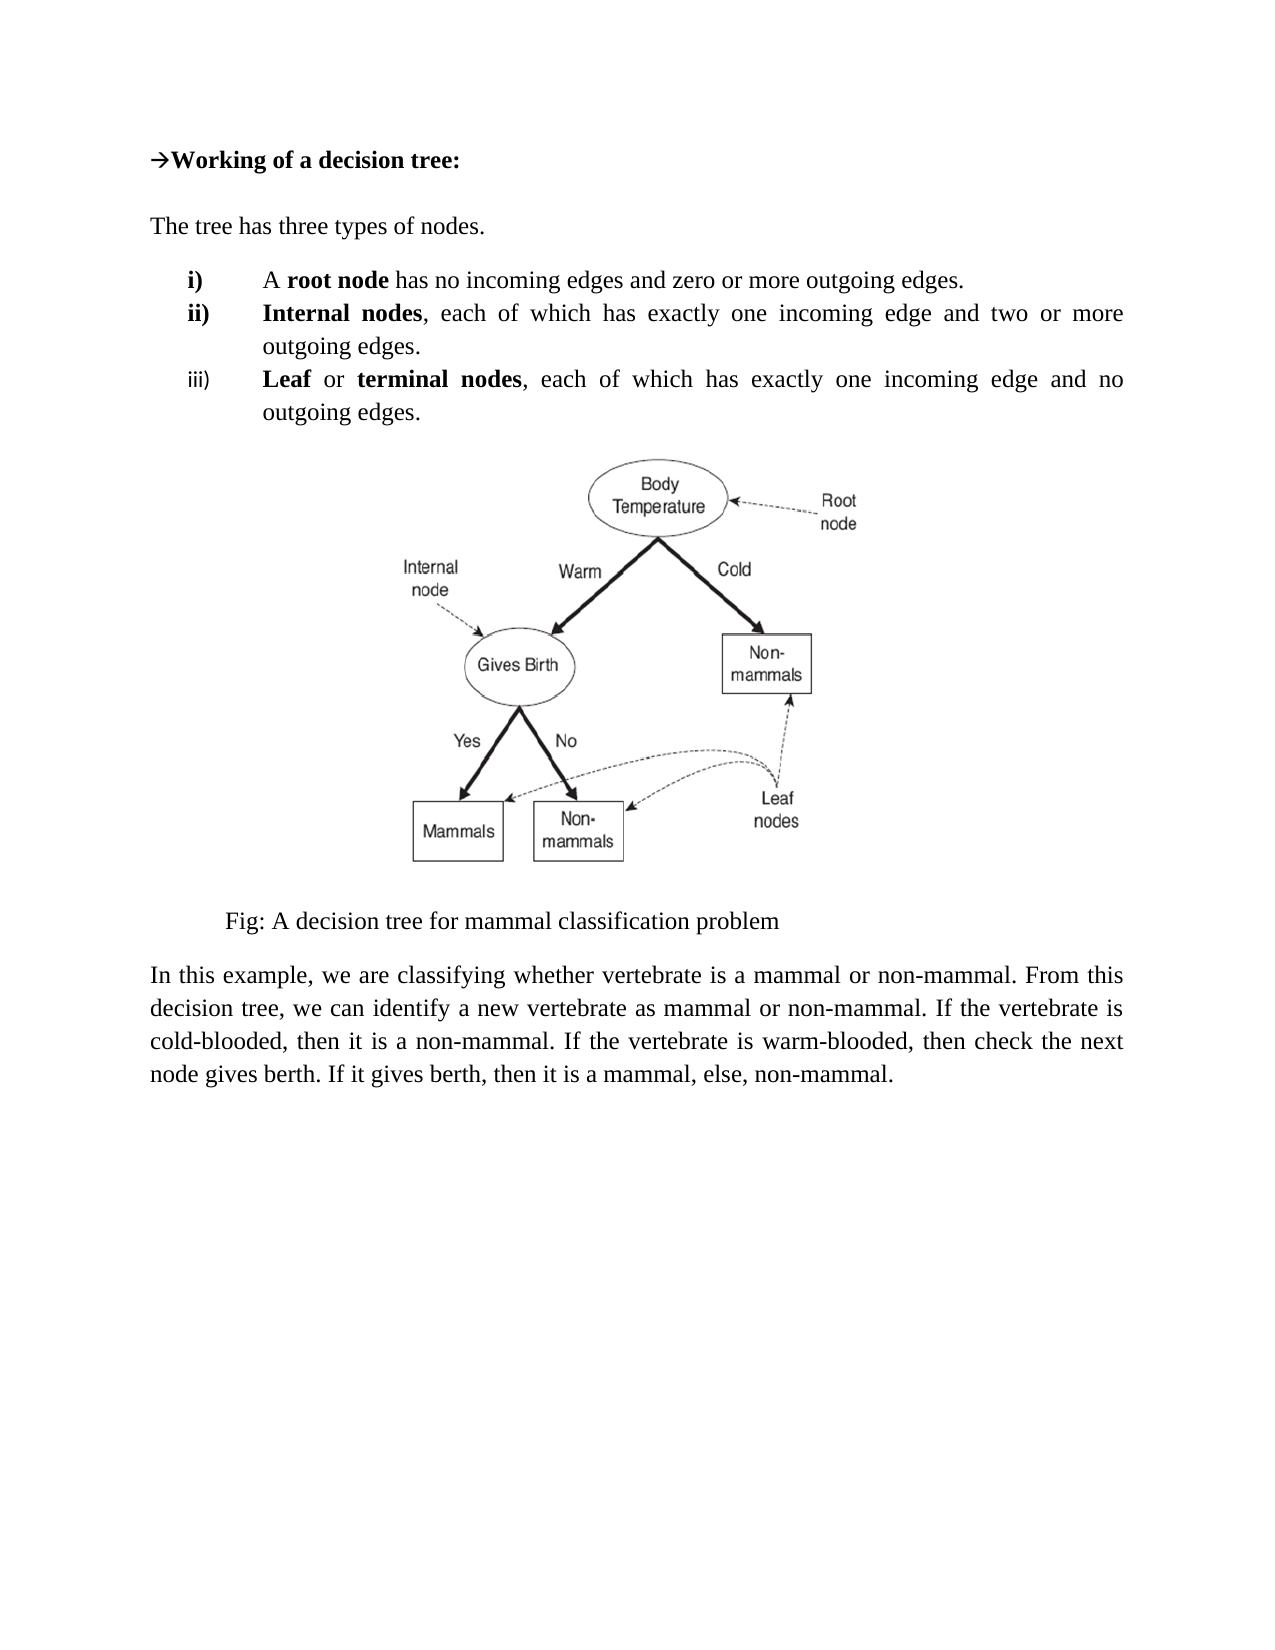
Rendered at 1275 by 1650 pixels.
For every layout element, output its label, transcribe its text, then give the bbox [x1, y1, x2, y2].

list Leaf or terminal nodes, each of which has exactly one incoming edge and no outgoing edges. [187, 364, 1125, 426]
text The tree has three types of nodes. [150, 211, 1125, 240]
text In this example, we are classifying whether vertebrate is a mammal or non-mammal. From this decision tree, we can identify a new vertebrate as mammal or non-mammal. If the vertebrate is cold-blooded, then it is a non-mammal. If the vertebrate is warm-blooded, then check the next node gives berth. If it gives berth, then it is a mammal, else, non-mammal. [150, 960, 1125, 1088]
picture [380, 451, 895, 882]
text 🡪Working of a decision tree: [150, 131, 1125, 182]
text Fig: A decision tree for mammal classification problem [150, 906, 1125, 935]
list A root node has no incoming edges and zero or more outgoing edges. [187, 265, 1125, 293]
list Internal nodes, each of which has exactly one incoming edge and two or more outgoing edges. [187, 298, 1125, 359]
